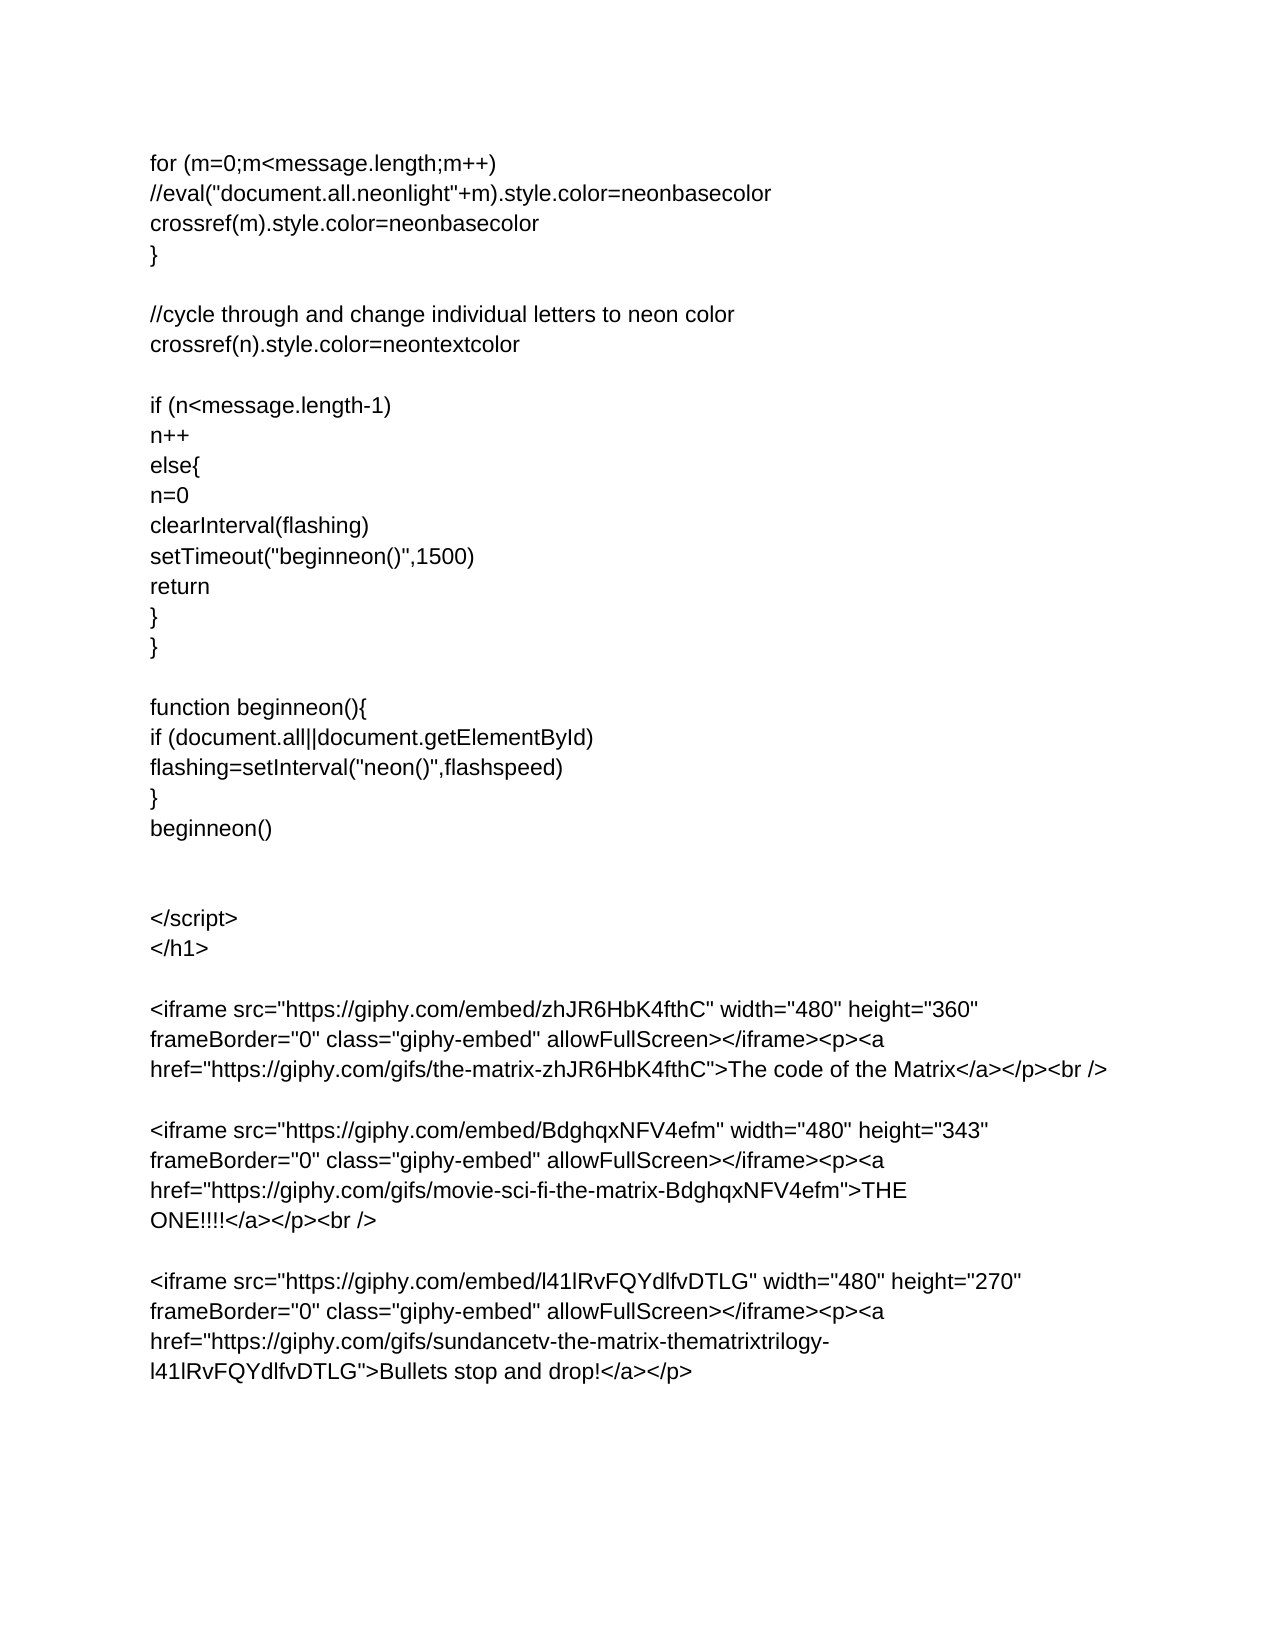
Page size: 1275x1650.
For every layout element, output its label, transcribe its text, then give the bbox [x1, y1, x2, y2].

text crossref(n).style.color=neontextcolor [150, 331, 1125, 358]
text if (n<message.length-1) [150, 392, 1125, 418]
text else{ [150, 452, 1125, 478]
text } [150, 603, 1125, 629]
text return [150, 573, 1125, 599]
text n=0 [150, 482, 1125, 509]
text beginneon() [150, 814, 1125, 841]
text } [150, 241, 1125, 267]
text <iframe src="https://giphy.com/embed/zhJR6HbK4fthC" width="480" height="360" frameBorder="0" class="giphy-embed" allowFullScreen></iframe><p><a href="https://giphy.com/gifs/the-matrix-zhJR6HbK4fthC">The code of the Matrix</a></p><br /> [150, 996, 1125, 1083]
text crossref(m).style.color=neonbasecolor [150, 210, 1125, 237]
text function beginneon(){ [150, 694, 1125, 720]
text if (document.all||document.getElementById) [150, 724, 1125, 750]
text } [150, 784, 1125, 811]
text </script> [150, 905, 1125, 932]
text n++ [150, 422, 1125, 448]
text } [150, 633, 1125, 660]
text <iframe src="https://giphy.com/embed/BdghqxNFV4efm" width="480" height="343" frameBorder="0" class="giphy-embed" allowFullScreen></iframe><p><a href="https://giphy.com/gifs/movie-sci-fi-the-matrix-BdghqxNFV4efm">THE ONE!!!!</a></p><br /> [150, 1117, 1125, 1234]
text setTimeout("beginneon()",1500) [150, 543, 1125, 569]
text for (m=0;m<message.length;m++) [150, 150, 1125, 176]
text </h1> [150, 935, 1125, 962]
text <iframe src="https://giphy.com/embed/l41lRvFQYdlfvDTLG" width="480" height="270" frameBorder="0" class="giphy-embed" allowFullScreen></iframe><p><a href="https://giphy.com/gifs/sundancetv-the-matrix-thematrixtrilogy-l41lRvFQYdlfvDTLG">Bullets stop and drop!</a></p> [150, 1268, 1125, 1385]
text flashing=setInterval("neon()",flashspeed) [150, 754, 1125, 781]
text //cycle through and change individual letters to neon color [150, 301, 1125, 327]
text //eval("document.all.neonlight"+m).style.color=neonbasecolor [150, 180, 1125, 207]
text clearInterval(flashing) [150, 512, 1125, 539]
